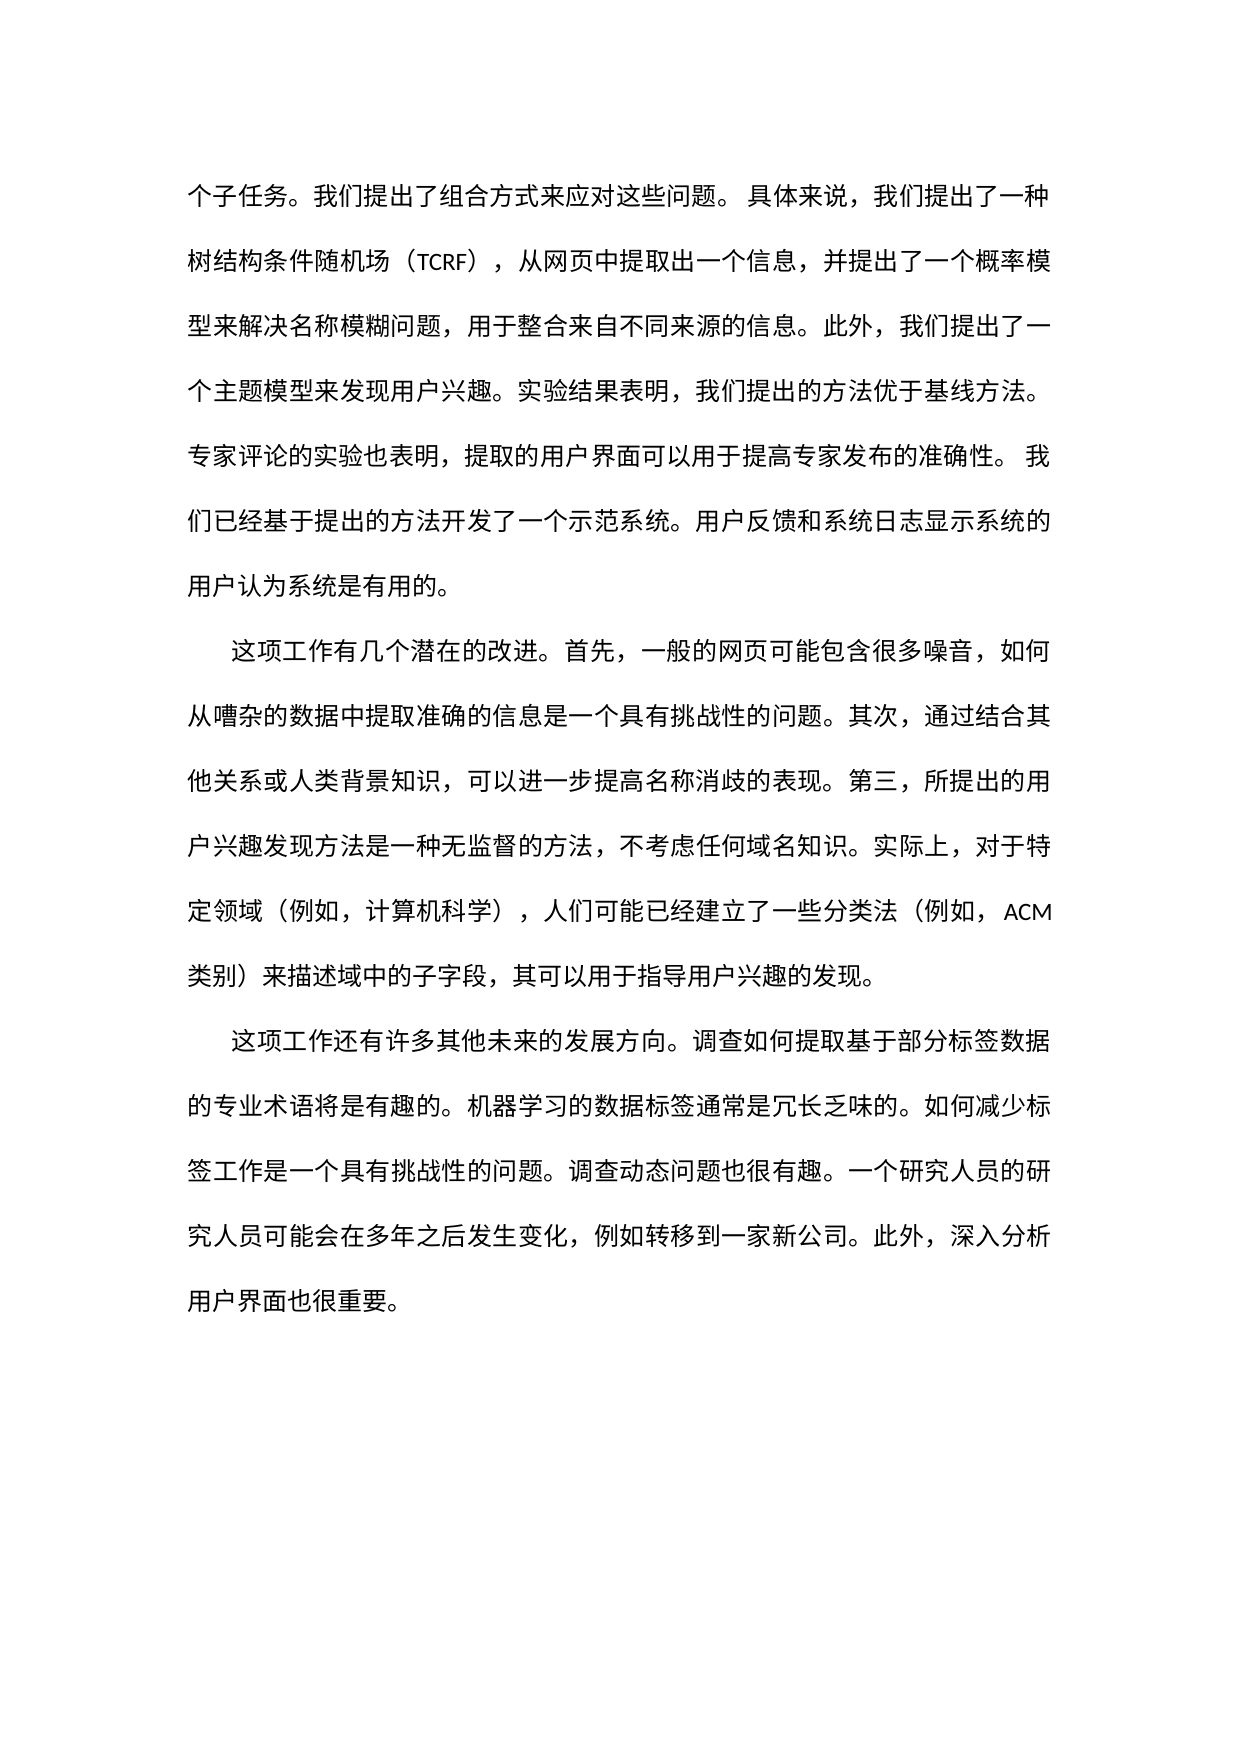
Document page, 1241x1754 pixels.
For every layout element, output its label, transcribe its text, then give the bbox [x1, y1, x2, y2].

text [187, 162, 1053, 617]
text 这项工作还有许多其他未来的发展方向。调查如何提取基于部分标签数据的专业术语将是有趣的。机器学习的数据标签通常是冗长乏味的。如何减少标签工作是一个具有挑战性的问题。调查动态问题也很有趣。一个研究人员的研究人员可能会在多年之后发生变化，例如转移到一家新公司。此外，深入分析用户界面也很重要。 [187, 1007, 1053, 1332]
text 这项工作有几个潜在的改进。首先，一般的网页可能包含很多噪音，如何从嘈杂的数据中提取准确的信息是一个具有挑战性的问题。其次，通过结合其他关系或人类背景知识，可以进一步提高名称消歧的表现。第三，所提出的用户兴趣发现方法是一种无监督的方法，不考虑任何域名知识。实际上，对于特定领域（例如，计算机科学），人们可能已经建立了一些分类法（例如，ACM类别）来描述域中的子字段，其可以用于指导用户兴趣的发现。 [187, 617, 1053, 1007]
